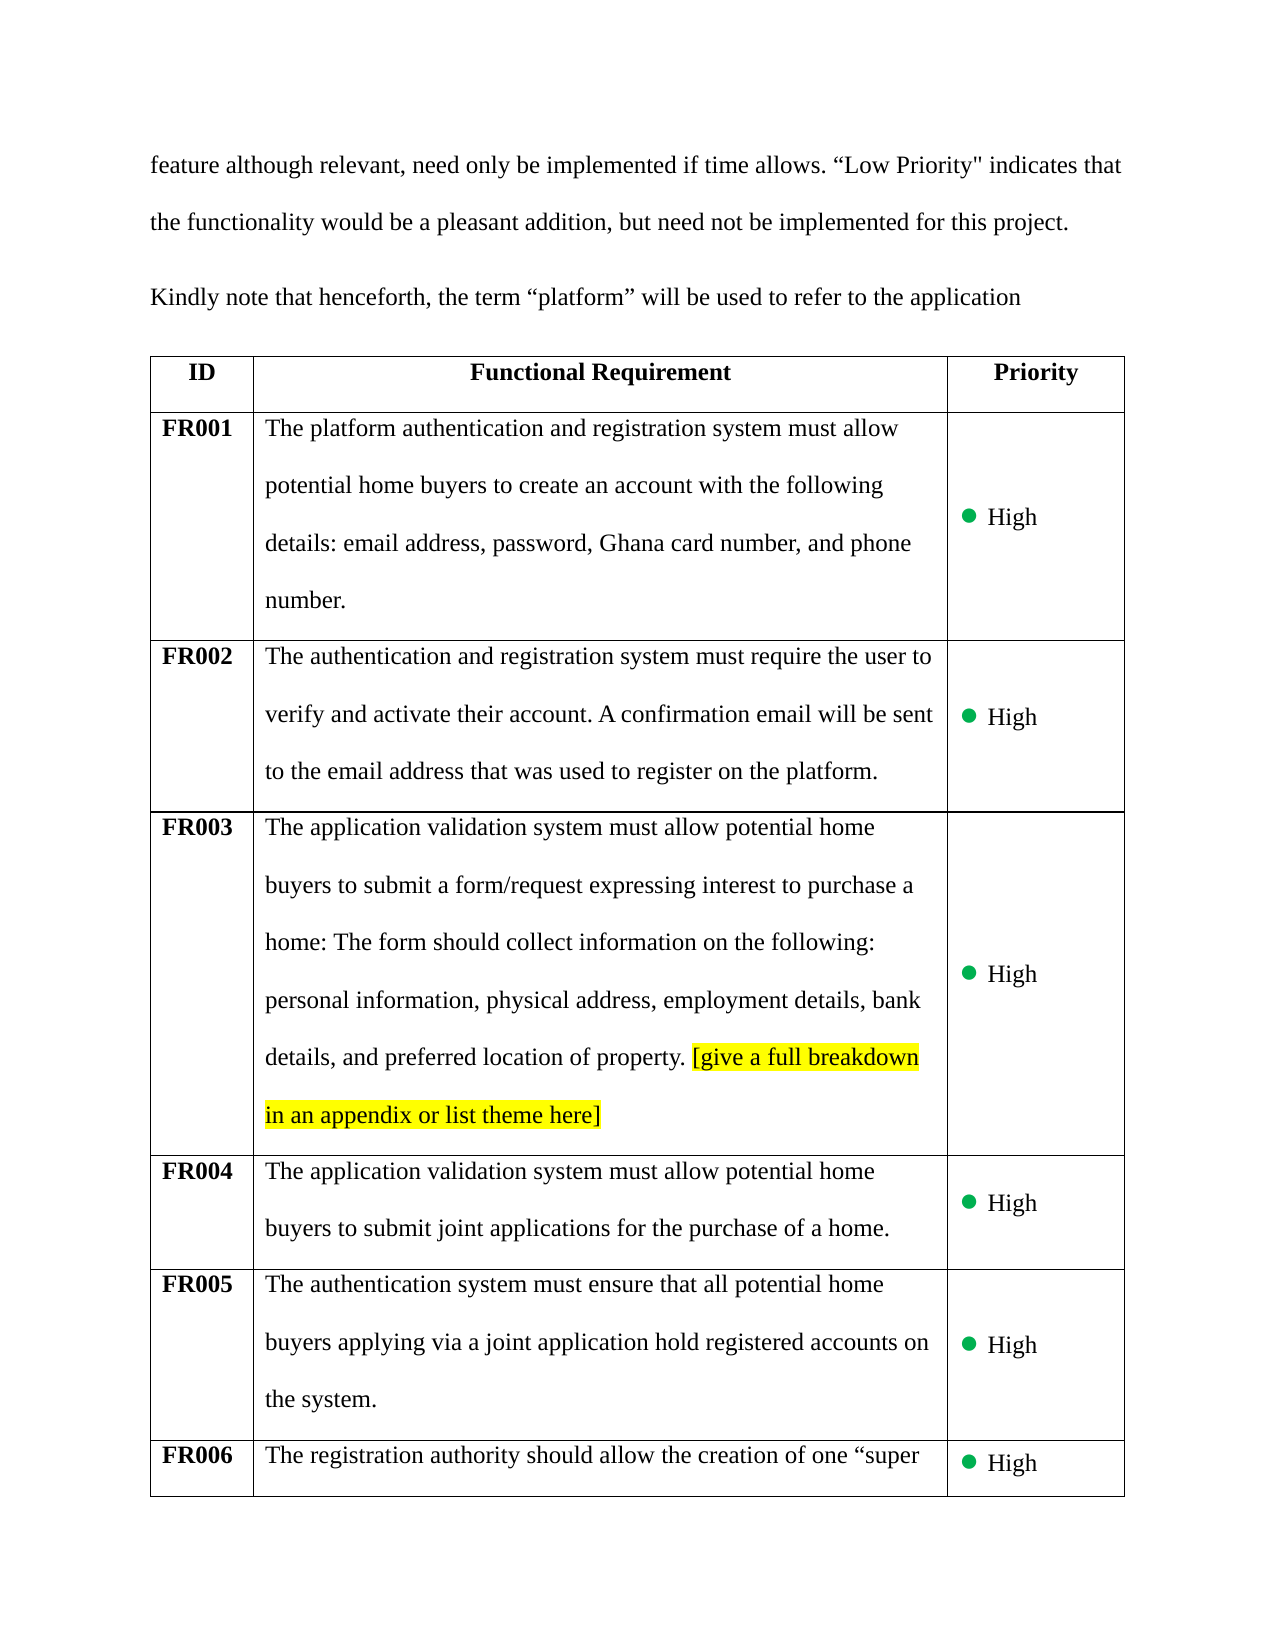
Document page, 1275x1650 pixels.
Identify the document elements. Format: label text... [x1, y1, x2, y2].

table_cell ● High [948, 1270, 1124, 1439]
table_cell The platform authentication and registration system must allow potential home buyers to create an account with the following details: email address, password, Ghana card number, and phone number. [254, 413, 947, 640]
table_cell The application validation system must allow potential home buyers to submit joint applications for the purchase of a home. [254, 1156, 947, 1268]
table_header ID [151, 357, 253, 412]
table_cell ● High [948, 641, 1124, 811]
table_cell FR001 [151, 413, 253, 640]
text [150, 150, 1125, 236]
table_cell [254, 1441, 947, 1496]
table_cell FR002 [151, 641, 253, 811]
table_cell FR003 [151, 813, 253, 1155]
table_cell ● High [948, 413, 1124, 640]
table_header Priority [948, 357, 1124, 412]
table_cell The authentication system must ensure that all potential home buyers applying via a joint application hold registered accounts on the system. [254, 1270, 947, 1439]
table_cell FR004 [151, 1156, 253, 1268]
table_cell ● High [948, 1441, 1124, 1496]
table_cell FR005 [151, 1270, 253, 1439]
table_cell The application validation system must allow potential home buyers to submit a form/request expressing interest to purchase a home: The form should collect information on the following: personal information, physical address, employment details, bank details, and preferred location of property. [give a full breakdown in an appendix or list theme here] [254, 813, 947, 1155]
table_cell ● High [948, 813, 1124, 1155]
table_header Functional Requirement [254, 357, 947, 412]
table_cell The authentication and registration system must require the user to verify and activate their account. A confirmation email will be sent to the email address that was used to register on the platform. [254, 641, 947, 811]
text Kindly note that henceforth, the term “platform” will be used to refer to the application [150, 282, 1125, 310]
table_cell FR006 [151, 1441, 253, 1496]
table_cell ● High [948, 1156, 1124, 1268]
